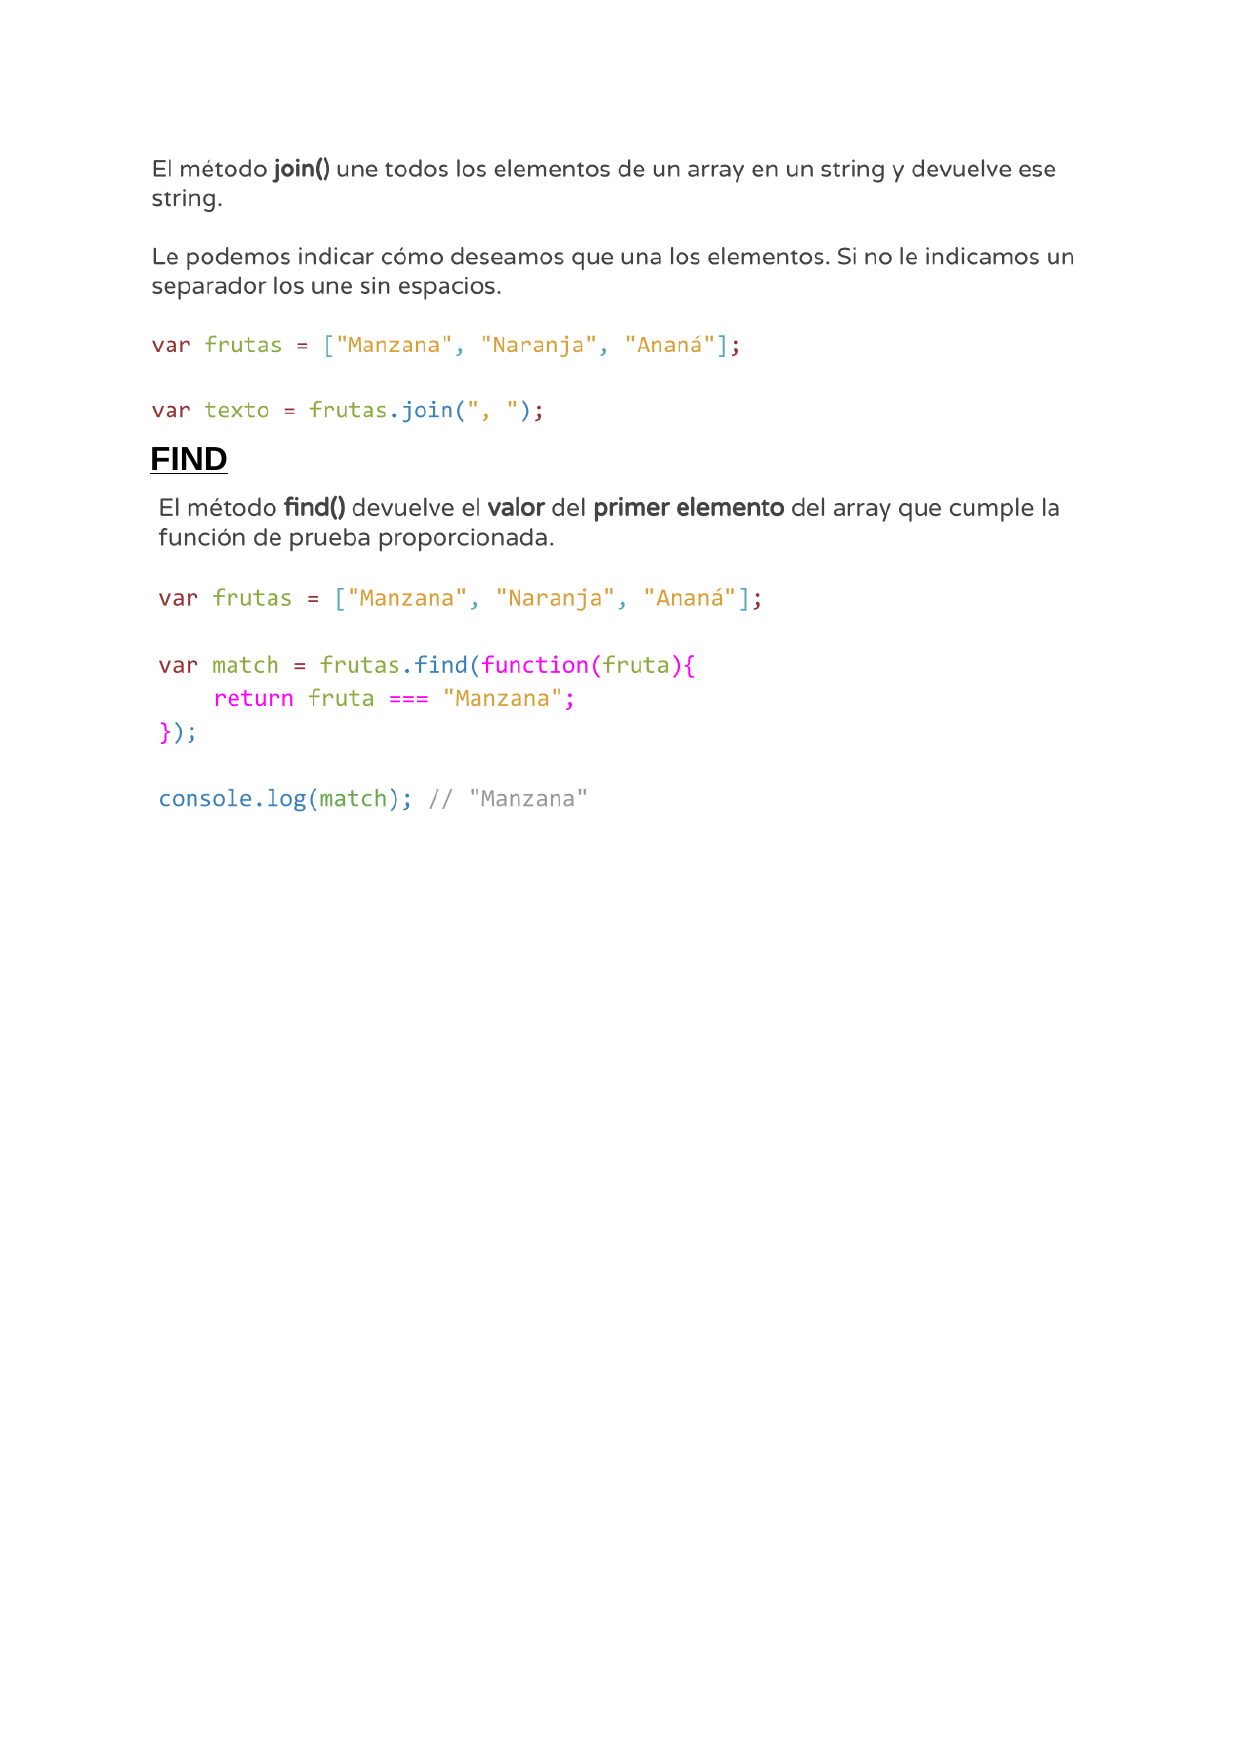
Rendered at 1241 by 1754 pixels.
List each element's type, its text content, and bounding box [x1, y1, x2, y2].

picture [150, 150, 1091, 436]
picture [150, 483, 1091, 826]
text FIND [150, 439, 1090, 478]
